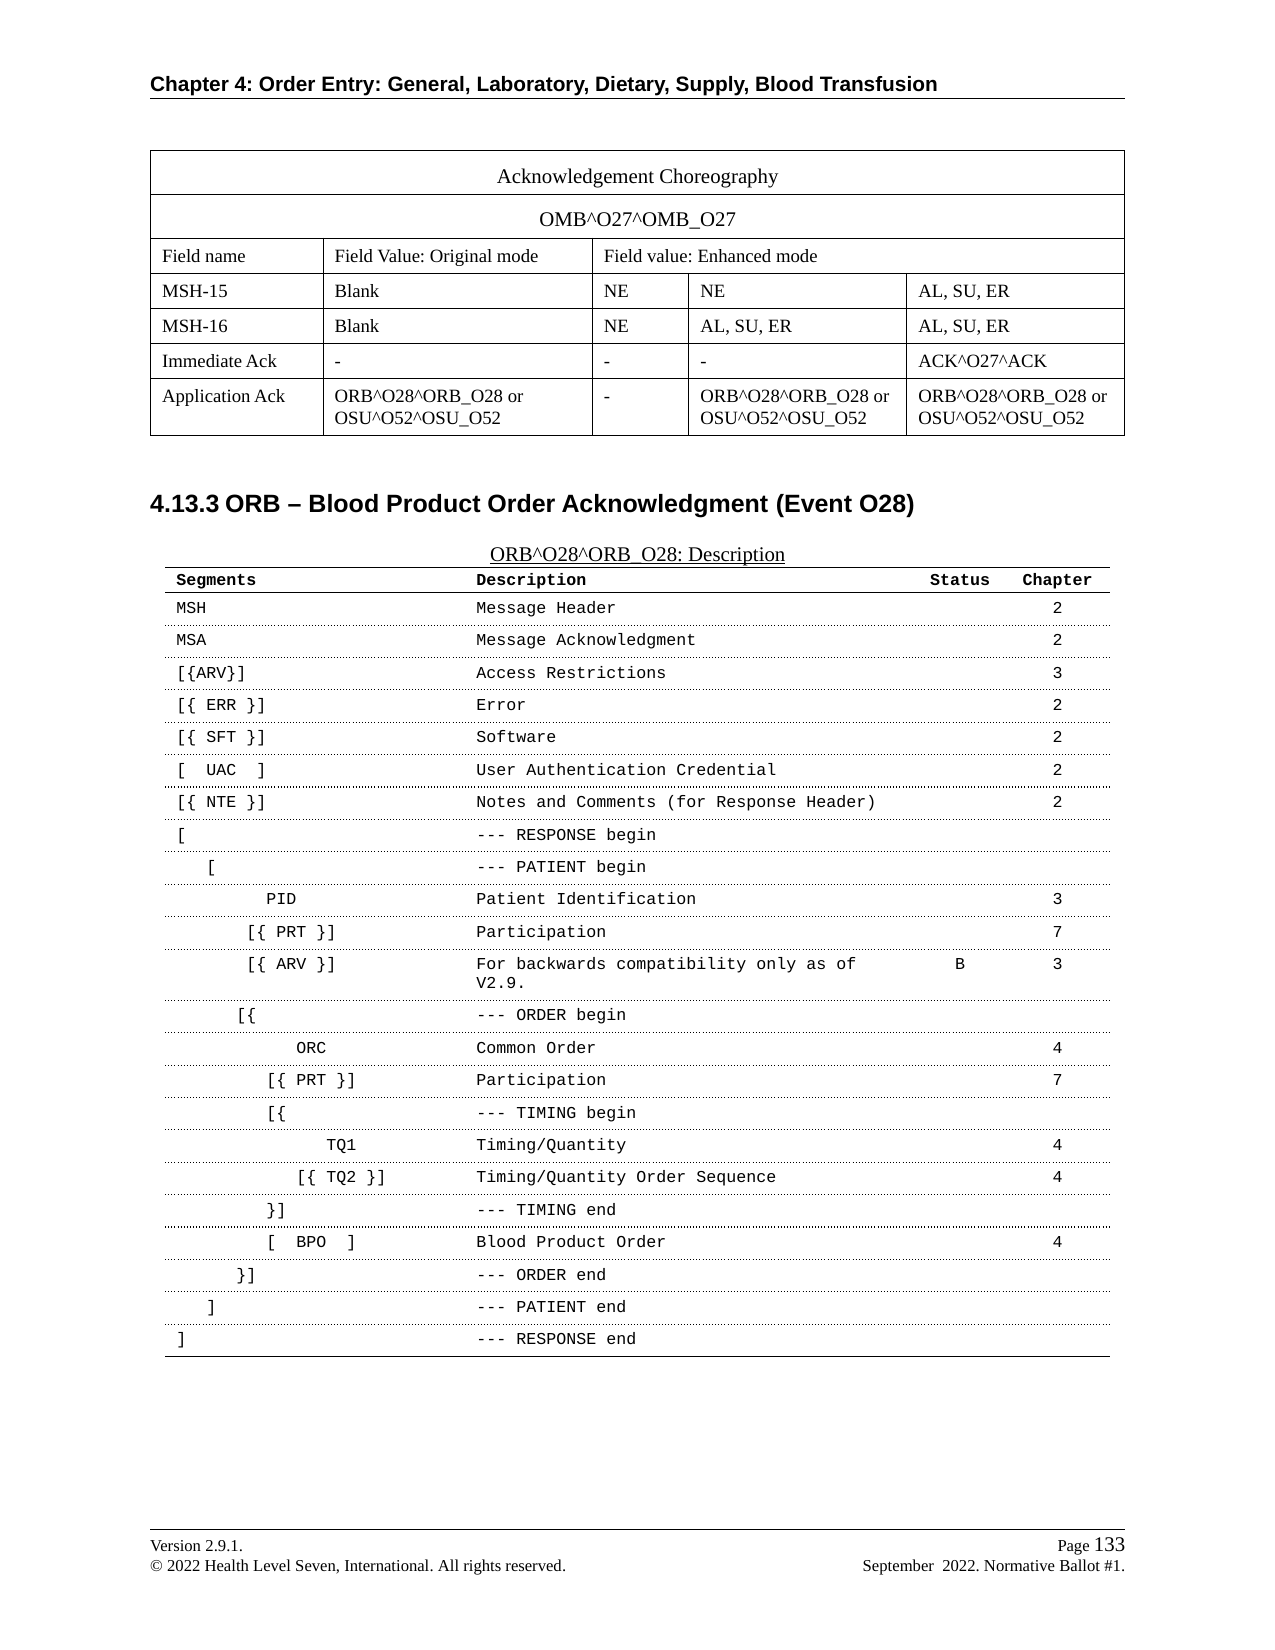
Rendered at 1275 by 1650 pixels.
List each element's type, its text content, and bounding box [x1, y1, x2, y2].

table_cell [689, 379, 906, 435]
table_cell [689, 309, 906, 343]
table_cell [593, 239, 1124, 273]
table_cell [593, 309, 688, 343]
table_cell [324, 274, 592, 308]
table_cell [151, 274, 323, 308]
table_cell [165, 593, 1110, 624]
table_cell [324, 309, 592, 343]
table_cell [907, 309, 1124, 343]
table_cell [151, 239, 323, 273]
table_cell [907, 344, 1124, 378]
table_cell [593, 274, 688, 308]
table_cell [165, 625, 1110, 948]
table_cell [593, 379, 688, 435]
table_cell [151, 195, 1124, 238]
text ORB^O28^ORB_O28: Description [150, 542, 1125, 566]
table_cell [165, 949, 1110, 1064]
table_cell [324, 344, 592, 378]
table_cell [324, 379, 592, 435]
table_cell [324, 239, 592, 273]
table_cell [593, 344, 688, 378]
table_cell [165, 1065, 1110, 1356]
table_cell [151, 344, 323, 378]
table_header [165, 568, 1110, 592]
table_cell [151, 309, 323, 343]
subtitle ORB – Blood Product Order Acknowledgment (Event O28) [150, 489, 1125, 517]
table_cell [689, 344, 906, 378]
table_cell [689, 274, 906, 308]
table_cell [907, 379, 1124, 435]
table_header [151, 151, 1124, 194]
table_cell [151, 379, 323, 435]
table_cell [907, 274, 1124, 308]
